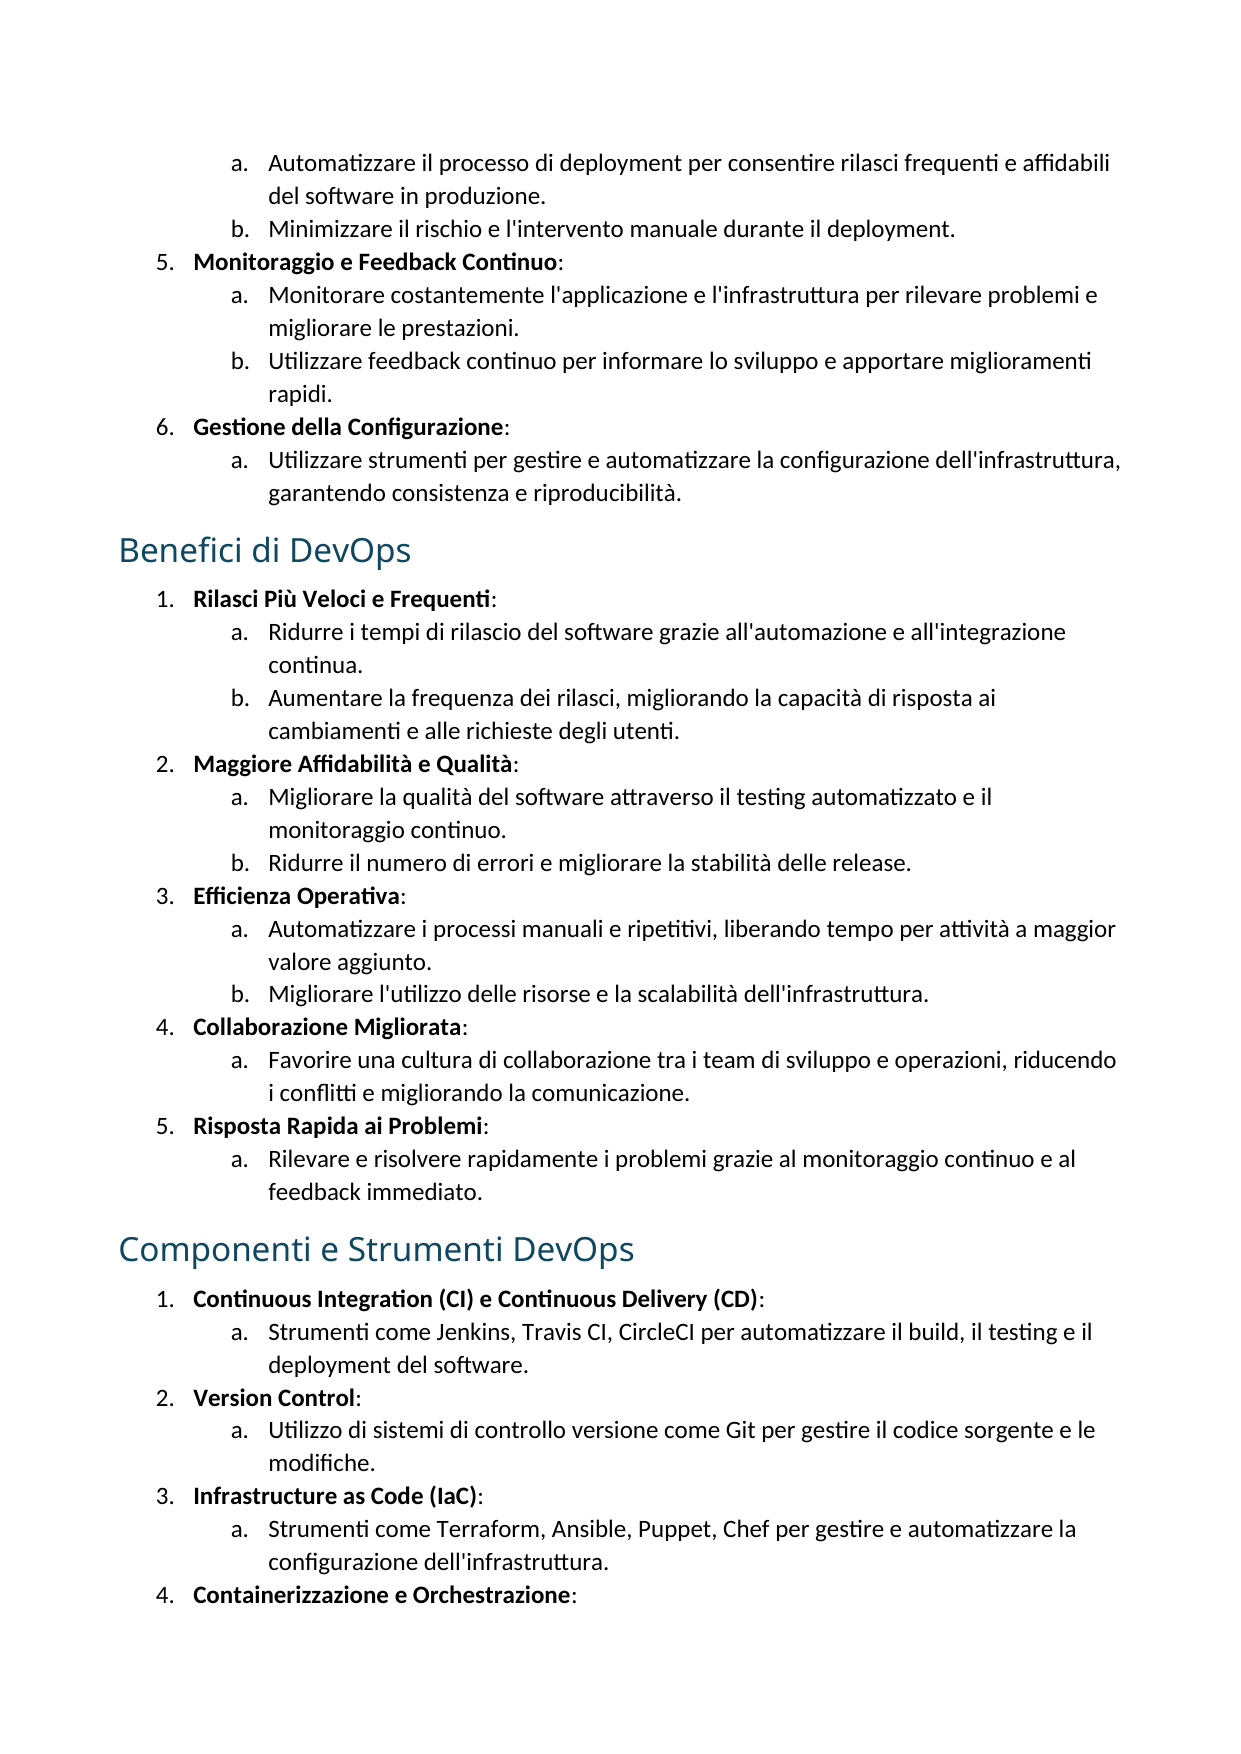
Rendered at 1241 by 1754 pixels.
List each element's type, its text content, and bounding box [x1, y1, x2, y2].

list Ridurre il numero di errori e migliorare la stabilità delle release. [231, 847, 1122, 877]
list Strumenti come Terraform, Ansible, Puppet, Chef per gestire e automatizzare la configurazione dell'infrastruttura. [231, 1513, 1122, 1577]
list Strumenti come Jenkins, Travis CI, CircleCI per automatizzare il build, il testing e il deployment del software. [231, 1316, 1122, 1379]
subtitle Benefici di DevOps [118, 526, 1122, 572]
list Rilevare e risolvere rapidamente i problemi grazie al monitoraggio continuo e al feedback immediato. [231, 1143, 1122, 1207]
list Utilizzare strumenti per gestire e automatizzare la configurazione dell'infrastruttura, garantendo consistenza e riproducibilità. [231, 444, 1122, 507]
list Automatizzare il processo di deployment per consentire rilasci frequenti e affidabili del software in produzione. [231, 148, 1122, 211]
list Minimizzare il rischio e l'intervento manuale durante il deployment. [231, 213, 1122, 244]
list Migliorare l'utilizzo delle risorse e la scalabilità dell'infrastruttura. [231, 979, 1122, 1009]
list Aumentare la frequenza dei rilasci, migliorando la capacità di risposta ai cambiamenti e alle richieste degli utenti. [231, 682, 1122, 746]
list Gestione della Configurazione: [156, 411, 1122, 441]
list Favorire una cultura di collaborazione tra i team di sviluppo e operazioni, riducendo i conflitti e migliorando la comunicazione. [231, 1044, 1122, 1108]
list Collaborazione Migliorata: [156, 1012, 1122, 1042]
list Maggiore Affidabilità e Qualità: [156, 748, 1122, 779]
list Migliorare la qualità del software attraverso il testing automatizzato e il monitoraggio continuo. [231, 781, 1122, 844]
list Continuous Integration (CI) e Continuous Delivery (CD): [156, 1283, 1122, 1313]
list Version Control: [156, 1382, 1122, 1412]
list Monitorare costantemente l'applicazione e l'infrastruttura per rilevare problemi e migliorare le prestazioni. [231, 279, 1122, 343]
list Utilizzare feedback continuo per informare lo sviluppo e apportare miglioramenti rapidi. [231, 345, 1122, 408]
list Efficienza Operativa: [156, 880, 1122, 910]
list Risposta Rapida ai Problemi: [156, 1110, 1122, 1141]
subtitle Componenti e Strumenti DevOps [118, 1226, 1122, 1271]
list Monitoraggio e Feedback Continuo: [156, 246, 1122, 277]
list Ridurre i tempi di rilascio del software grazie all'automazione e all'integrazione continua. [231, 617, 1122, 680]
list Rilasci Più Veloci e Frequenti: [156, 584, 1122, 614]
list Containerizzazione e Orchestrazione: [156, 1579, 1122, 1610]
list Automatizzare i processi manuali e ripetitivi, liberando tempo per attività a maggior valore aggiunto. [231, 913, 1122, 976]
list Utilizzo di sistemi di controllo versione come Git per gestire il codice sorgente e le modifiche. [231, 1415, 1122, 1478]
list Infrastructure as Code (IaC): [156, 1481, 1122, 1511]
